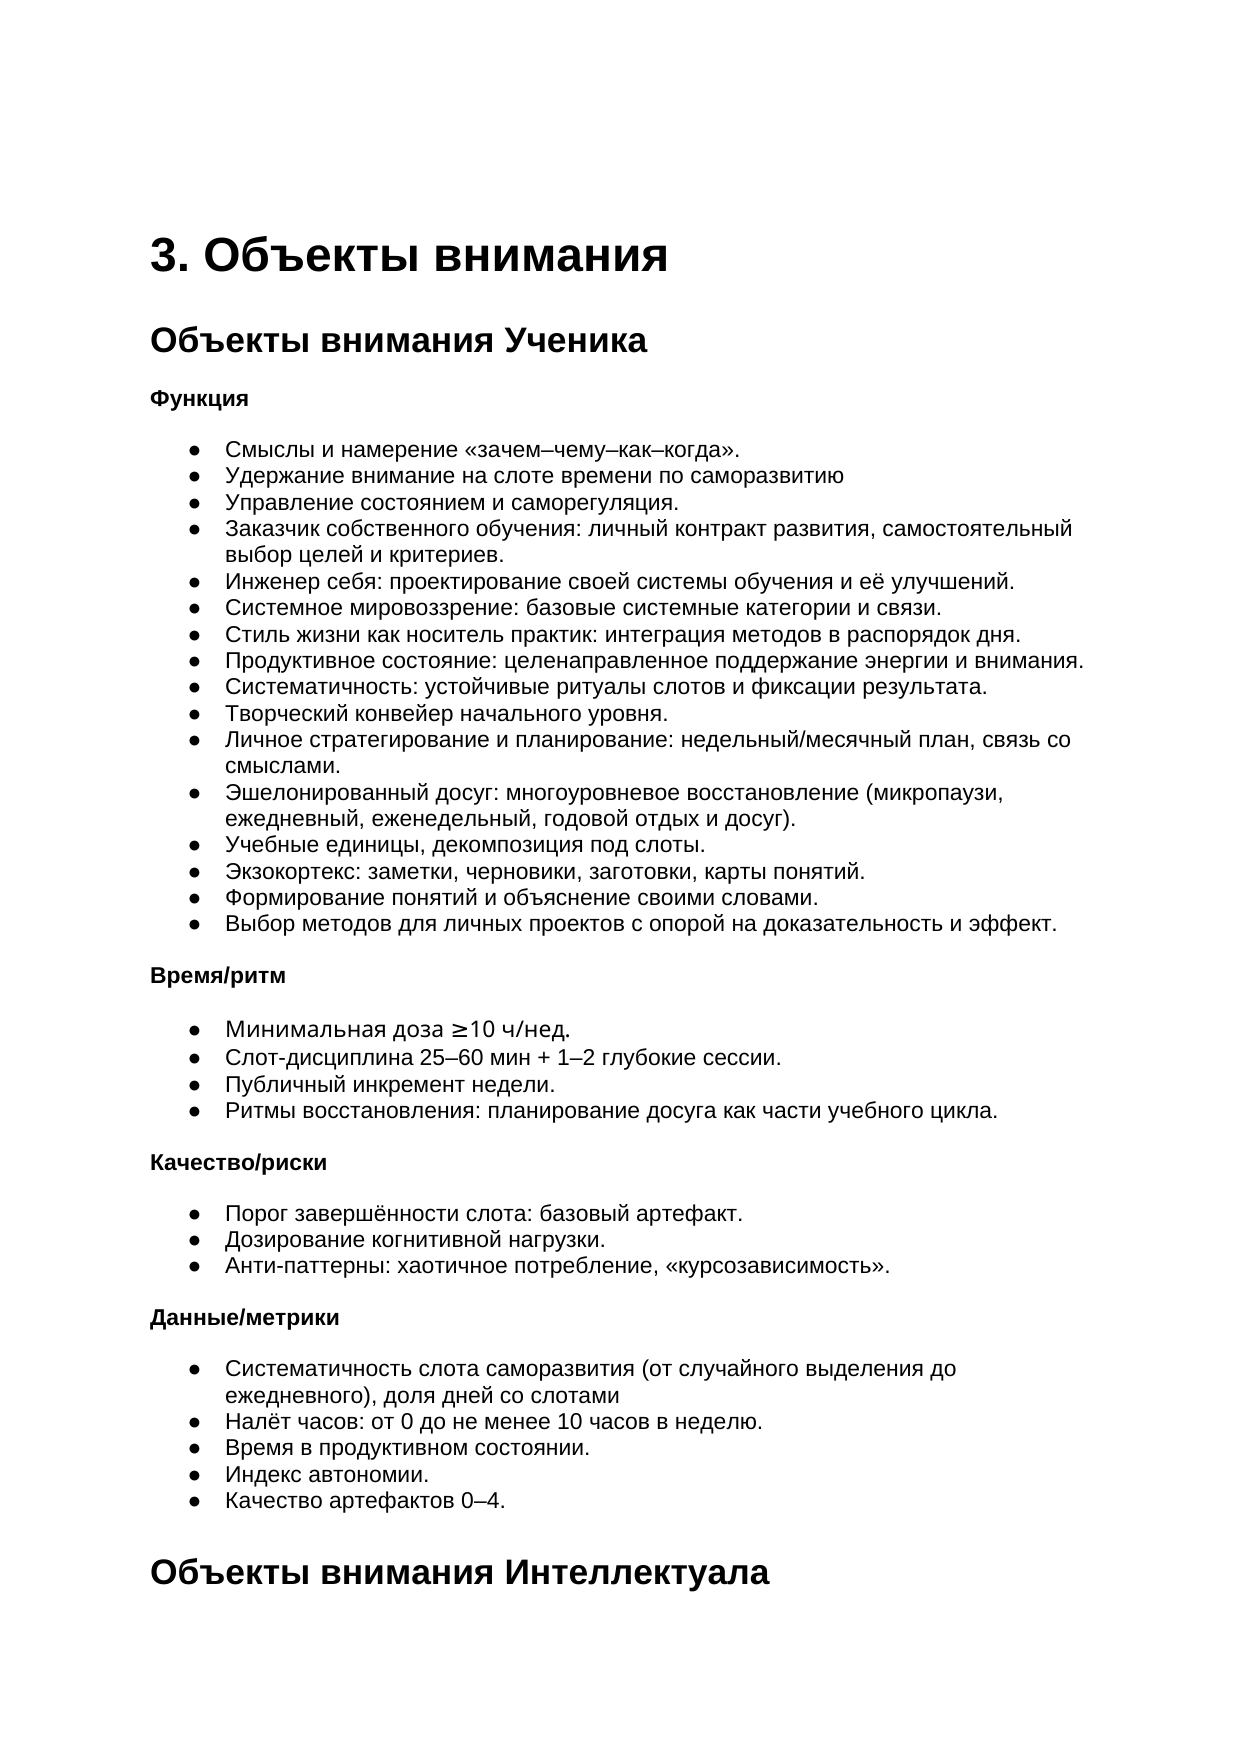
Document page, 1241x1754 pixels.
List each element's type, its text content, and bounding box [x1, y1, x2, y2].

subtitle Объекты внимания Интеллектуала [150, 1551, 1090, 1592]
text Качество/риски [150, 1148, 1090, 1175]
subtitle Объекты внимания Ученика [150, 319, 1090, 360]
list Творческий конвейер начального уровня. [187, 699, 1090, 726]
list Публичный инкремент недели. [187, 1071, 1090, 1097]
list Формирование понятий и объяснение своими словами. [187, 884, 1090, 910]
list Личное стратегирование и планирование: недельный/месячный план, связь со смыслами. [187, 726, 1090, 779]
text Функция [150, 385, 1090, 411]
list Продуктивное состояние: целенаправленное поддержание энергии и внимания. [187, 647, 1090, 673]
text Время/ритм [150, 962, 1090, 988]
list Стиль жизни как носитель практик: интеграция методов в распорядок дня. [187, 621, 1090, 647]
list Порог завершённости слота: базовый артефакт. [187, 1200, 1090, 1226]
list Эшелонированный досуг: многоуровневое восстановление (микропаузи, ежедневный, еженедельный, годовой отдых и досуг). [187, 779, 1090, 831]
list Учебные единицы, декомпозиция под слоты. [187, 831, 1090, 858]
text Данные/метрики [150, 1304, 1090, 1330]
list Систематичность слота саморазвития (от случайного выделения до ежедневного), доля дней со слотами [187, 1355, 1090, 1408]
list Индекс автономии. [187, 1461, 1090, 1487]
list Удержание внимание на слоте времени по саморазвитию [187, 462, 1090, 489]
list Экзокортекс: заметки, черновики, заготовки, карты понятий. [187, 858, 1090, 884]
list Управление состоянием и саморегуляция. [187, 489, 1090, 515]
list Инженер себя: проектирование своей системы обучения и её улучшений. [187, 568, 1090, 594]
list Систематичность: устойчивые ритуалы слотов и фиксации результата. [187, 673, 1090, 699]
list Налёт часов: от 0 до не менее 10 часов в неделю. [187, 1408, 1090, 1434]
list Ритмы восстановления: планирование досуга как части учебного цикла. [187, 1097, 1090, 1123]
list Заказчик собственного обучения: личный контракт развития, самостоятельный выбор целей и критериев. [187, 515, 1090, 568]
list Качество артефактов 0–4. [187, 1487, 1090, 1513]
list Дозирование когнитивной нагрузки. [187, 1226, 1090, 1252]
list Анти-паттерны: хаотичное потребление, «курсозависимость». [187, 1252, 1090, 1279]
subtitle 3. Объекты внимания [150, 226, 1090, 281]
list Выбор методов для личных проектов с опорой на доказательность и эффект. [187, 910, 1090, 937]
list Слот-дисциплина 25–60 мин + 1–2 глубокие сессии. [187, 1044, 1090, 1071]
list Системное мировоззрение: базовые системные категории и связи. [187, 594, 1090, 621]
list Время в продуктивном состоянии. [187, 1434, 1090, 1461]
list Смыслы и намерение «зачем–чему–как–когда». [187, 436, 1090, 462]
list Минимальная доза ≥10 ч/нед. [187, 1013, 1090, 1044]
